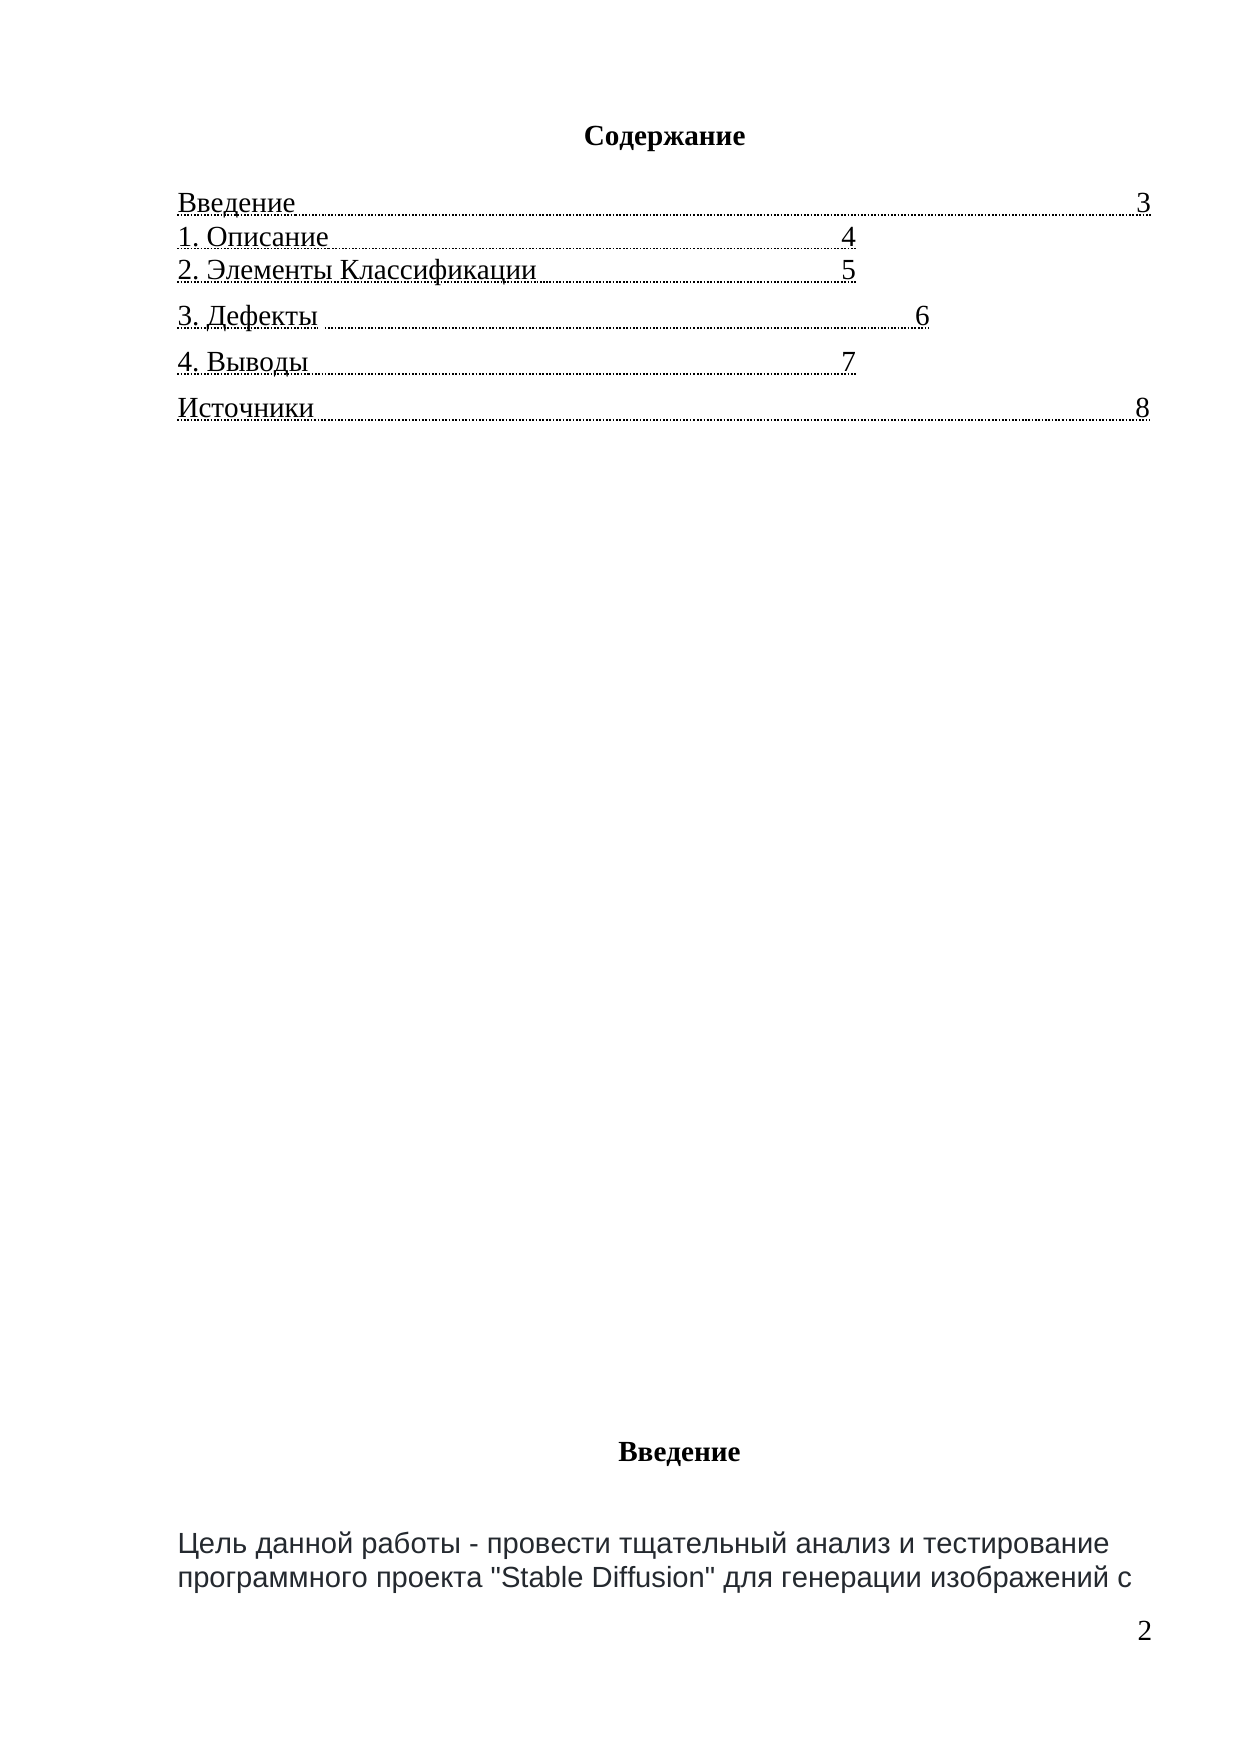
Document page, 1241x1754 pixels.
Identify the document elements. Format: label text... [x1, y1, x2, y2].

text Содержание [177, 118, 1152, 152]
text 2. Элементы Классификации 5 [177, 252, 1152, 286]
text 1. Описание 4 [177, 219, 1152, 252]
text Источники 8 [177, 390, 1152, 424]
text 3. Дефекты 6 [177, 298, 1152, 332]
text Введение [207, 1434, 1152, 1468]
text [177, 1526, 1152, 1593]
text 4. Выводы 7 [177, 344, 1152, 378]
text Введение 3 [177, 185, 1152, 219]
